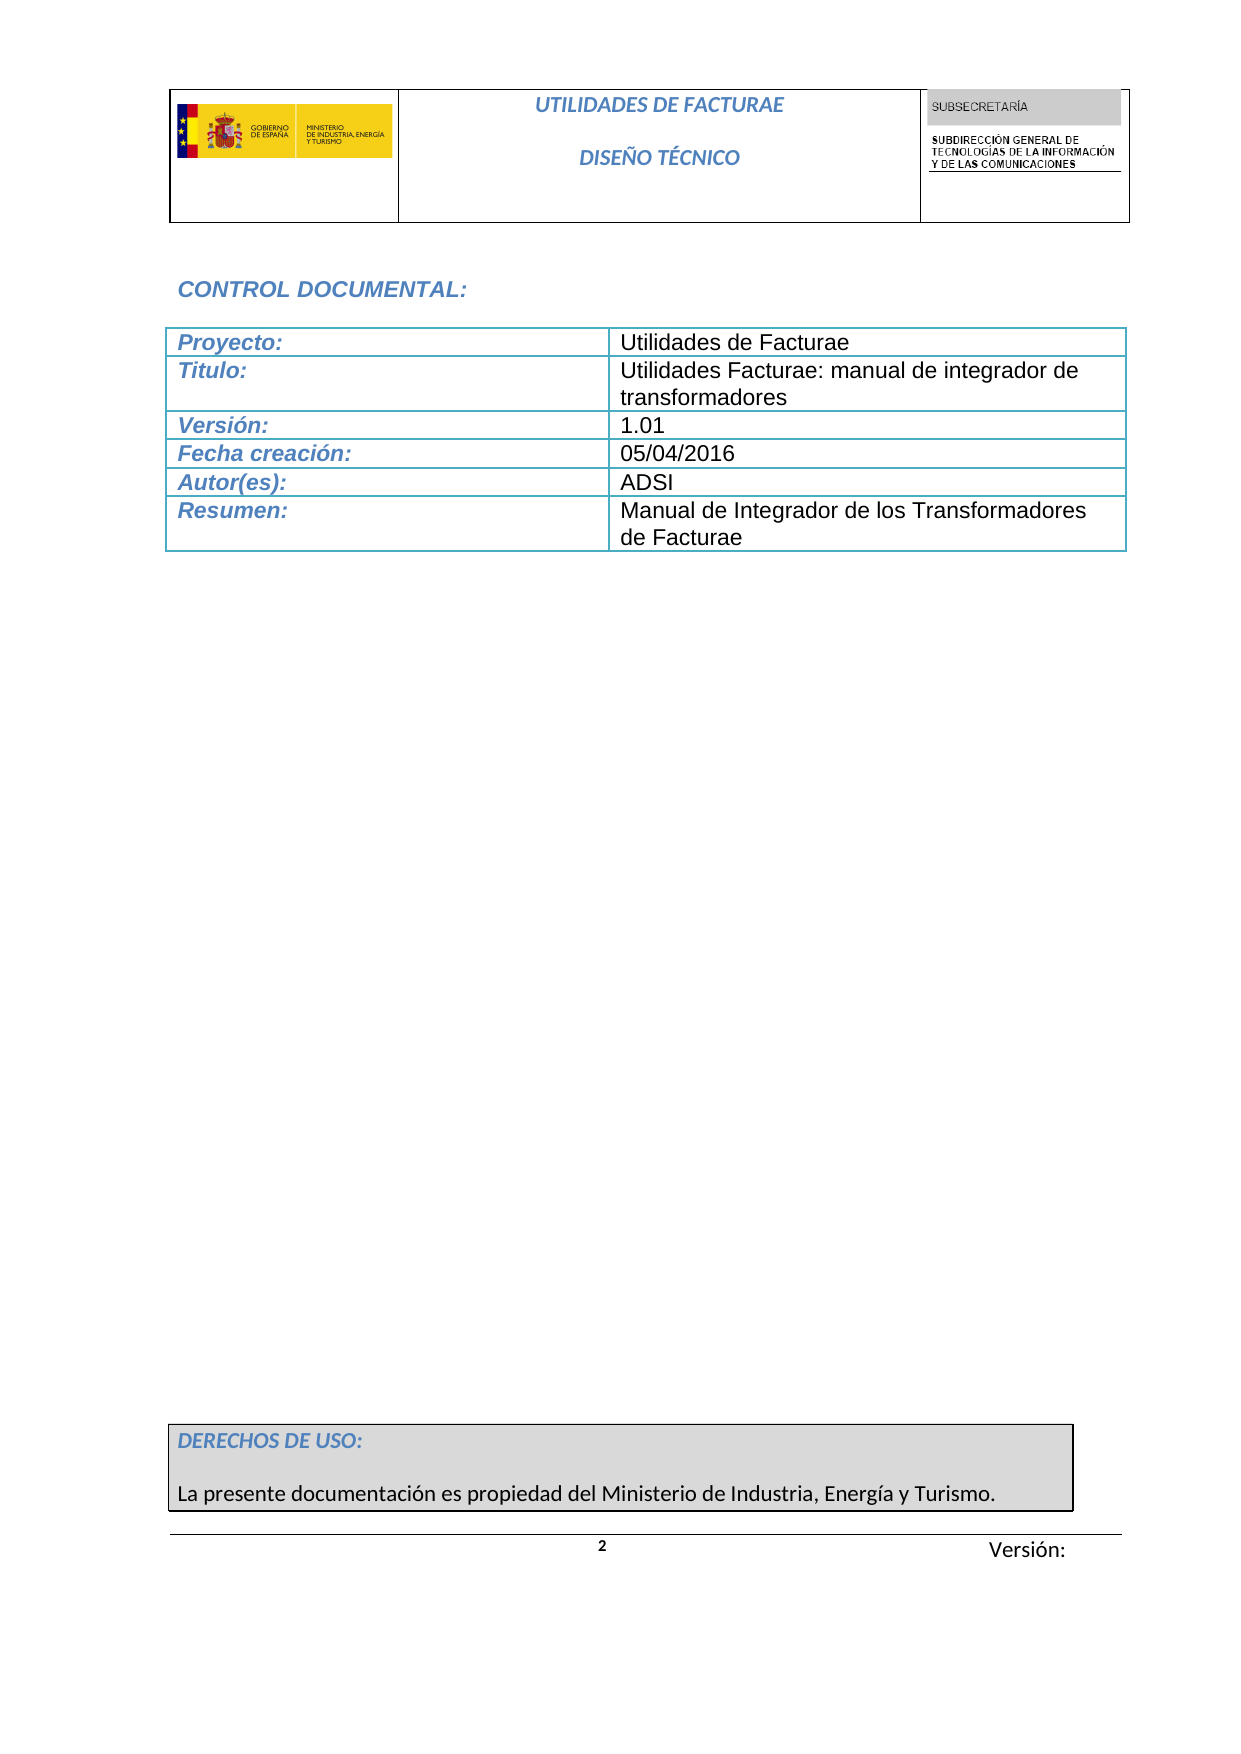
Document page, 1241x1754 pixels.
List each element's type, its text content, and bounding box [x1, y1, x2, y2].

table_cell 05/04/2016 [610, 440, 1125, 467]
table_cell Resumen: [167, 497, 608, 550]
text CONTROL DOCUMENTAL: [177, 276, 1063, 302]
text DERECHOS DE USO: [169, 1425, 1072, 1454]
text La presente documentación es propiedad del Ministerio de Industria, Energía y Turismo. [169, 1476, 1072, 1510]
table_header Utilidades de Facturae [610, 329, 1125, 355]
table_cell Autor(es): [167, 469, 608, 495]
table_cell Fecha creación: [167, 440, 608, 467]
table_cell Titulo: [167, 357, 608, 410]
picture [177, 104, 393, 158]
table_cell 1.01 [610, 412, 1125, 438]
picture [927, 89, 1122, 173]
table_cell Manual de Integrador de los Transformadores de Facturae [610, 497, 1125, 550]
table_cell Utilidades Facturae: manual de integrador de transformadores [610, 357, 1125, 410]
table_cell Versión: [167, 412, 608, 438]
table_header Proyecto: [167, 329, 608, 355]
table_cell ADSI [610, 469, 1125, 495]
